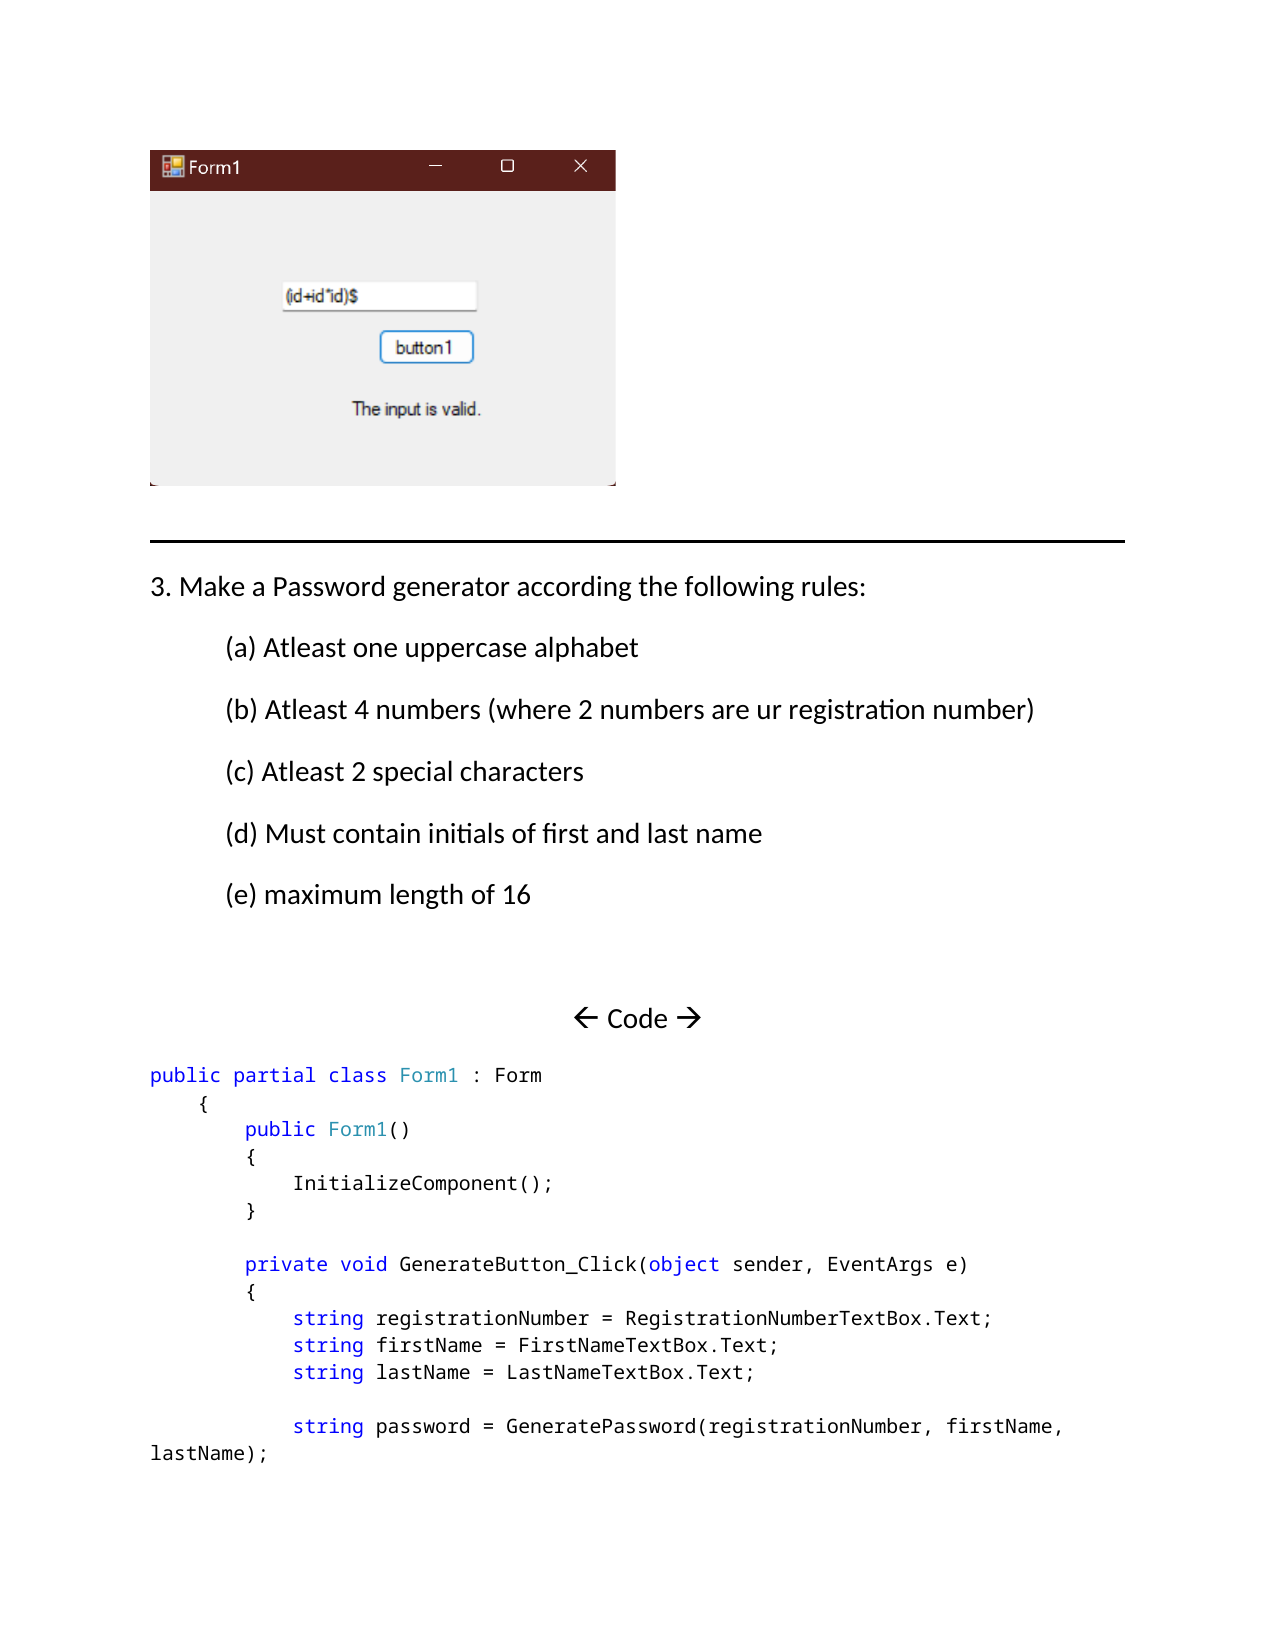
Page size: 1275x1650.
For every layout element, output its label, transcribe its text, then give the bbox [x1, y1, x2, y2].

text (b) Atleast 4 numbers (where 2 numbers are ur registration number) [225, 691, 1125, 727]
text private void GenerateButton_Click(object sender, EventArgs e) [150, 1251, 1125, 1278]
text string firstName = FirstNameTextBox.Text; [150, 1332, 1125, 1358]
text (e) maximum length of 16 [225, 876, 1125, 912]
text string lastName = LastNameTextBox.Text; [150, 1358, 1125, 1386]
text (a) Atleast one uppercase alphabet [225, 629, 1125, 665]
text InitializeComponent(); [150, 1170, 1125, 1197]
text string password = GeneratePassword(registrationNumber, firstName, lastName); [150, 1412, 1125, 1466]
text public Form1() [150, 1116, 1125, 1143]
text (d) Must contain initials of first and last name [225, 815, 1125, 850]
text { [150, 1143, 1125, 1170]
picture [150, 150, 616, 486]
text } [150, 1197, 1125, 1224]
text { [150, 1278, 1125, 1304]
text Code [150, 1000, 1125, 1036]
text public partial class Form1 : Form [150, 1062, 1125, 1089]
text (c) Atleast 2 special characters [225, 753, 1125, 788]
text { [150, 1089, 1125, 1116]
text 3. Make a Password generator according the following rules: [150, 568, 1125, 603]
text string registrationNumber = RegistrationNumberTextBox.Text; [150, 1304, 1125, 1332]
